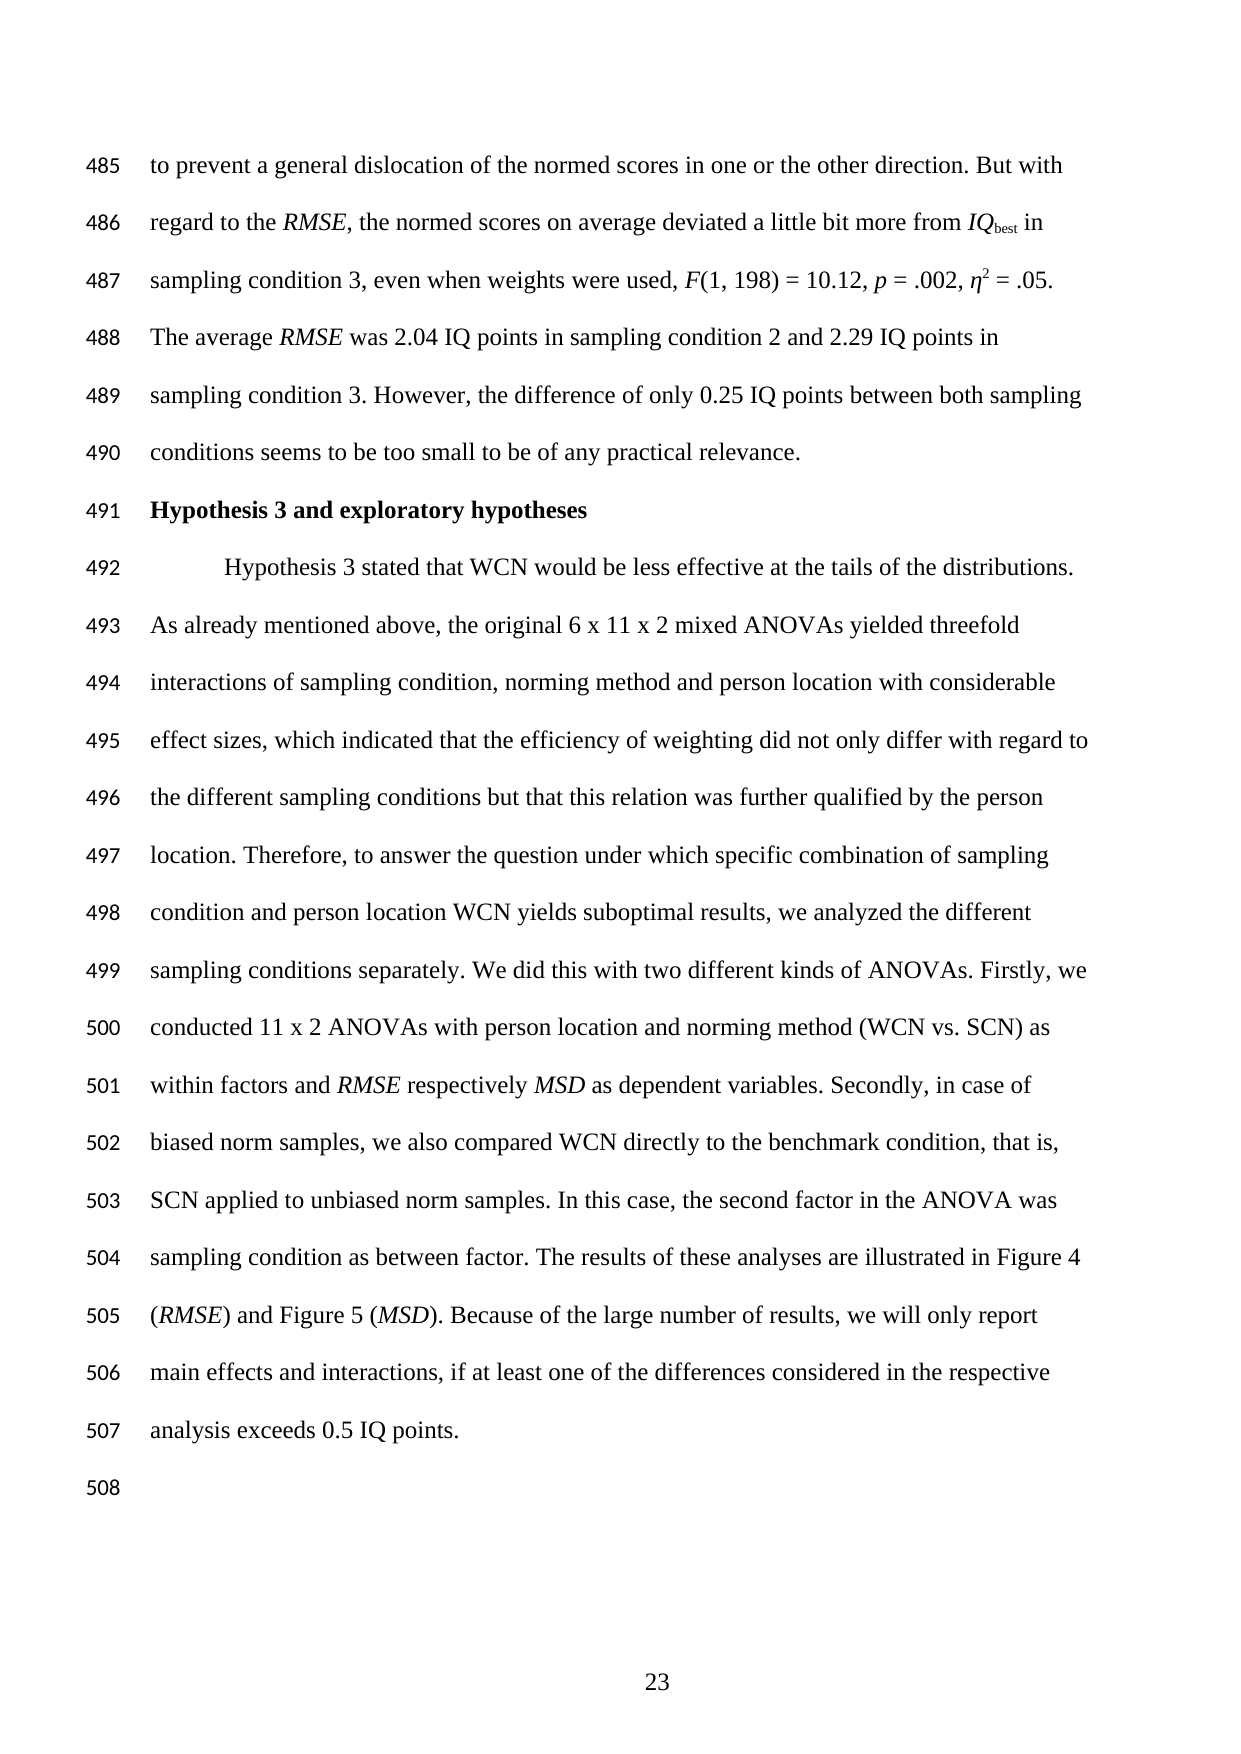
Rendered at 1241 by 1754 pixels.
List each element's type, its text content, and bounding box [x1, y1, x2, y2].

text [150, 150, 1090, 466]
text Hypothesis 3 stated that WCN would be less effective at the tails of the distributions. As already mentioned above, the original 6 x 11 x 2 mixed ANOVAs yielded threefold interactions of sampling condition, norming method and person location with considerable effect sizes, which indicated that the efficiency of weighting did not only differ with regard to the different sampling conditions but that this relation was further qualified by the person location. Therefore, to answer the question under which specific combination of sampling condition and person location WCN yields suboptimal results, we analyzed the different sampling conditions separately. We did this with two different kinds of ANOVAs. Firstly, we conducted 11 x 2 ANOVAs with person location and norming method (WCN vs. SCN) as within factors and RMSE respectively MSD as dependent variables. Secondly, in case of biased norm samples, we also compared WCN directly to the benchmark condition, that is, SCN applied to unbiased norm samples. In this case, the second factor in the ANOVA was sampling condition as between factor. The results of these analyses are illustrated in Figure 4 (RMSE) and Figure 5 (MSD). Because of the large number of results, we will only report main effects and interactions, if at least one of the differences considered in the respective analysis exceeds 0.5 IQ points. [150, 552, 1090, 1444]
subtitle Hypothesis 3 and exploratory hypotheses [150, 495, 1090, 524]
